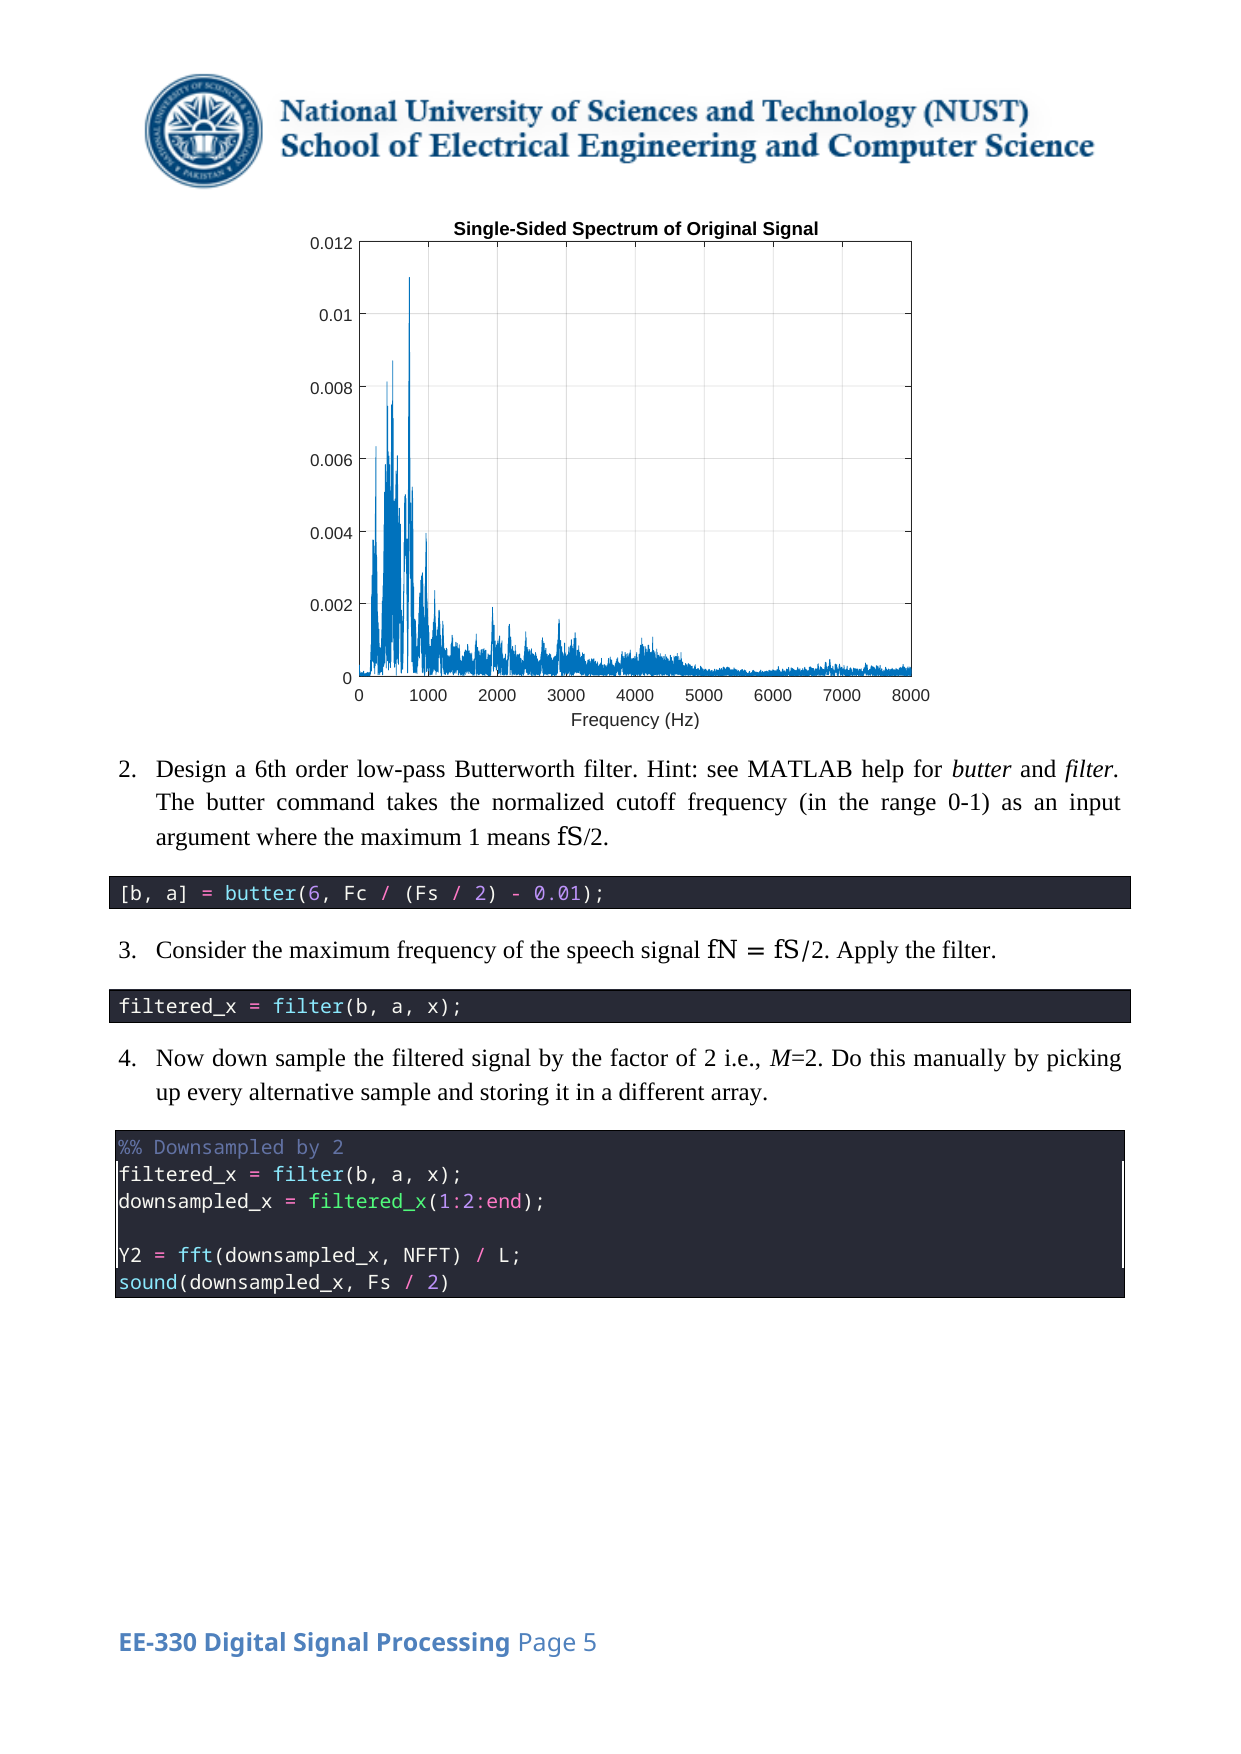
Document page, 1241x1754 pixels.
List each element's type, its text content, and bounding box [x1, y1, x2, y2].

text %% Downsampled by 2 [116, 1131, 1124, 1161]
list Consider the maximum frequency of the speech signal fN = fS/2. Apply the filter. [118, 934, 1122, 964]
text downsampled_x = filtered_x(1:2:end); [118, 1187, 1122, 1214]
text filtered_x = filter(b, a, x); [118, 1161, 1122, 1187]
text filtered_x = filter(b, a, x); [110, 991, 1130, 1022]
list Now down sample the filtered signal by the factor of 2 i.e., M=2. Do this manually by picking up every alternative sample and storing it in a different array. [118, 1043, 1122, 1105]
list Design a 6th order low-pass Butterworth filter. Hint: see MATLAB help for butter and filter. The butter command takes the normalized cutoff frequency (in the range 0-1) as an input argument where the maximum 1 means fS/2. [118, 754, 1122, 850]
text sound(downsampled_x, Fs / 2) [116, 1265, 1124, 1297]
text [b, a] = butter(6, Fc / (Fs / 2) - 0.01); [110, 877, 1130, 908]
text Y2 = fft(downsampled_x, NFFT) / L; [118, 1241, 1122, 1265]
picture [132, 68, 1108, 199]
